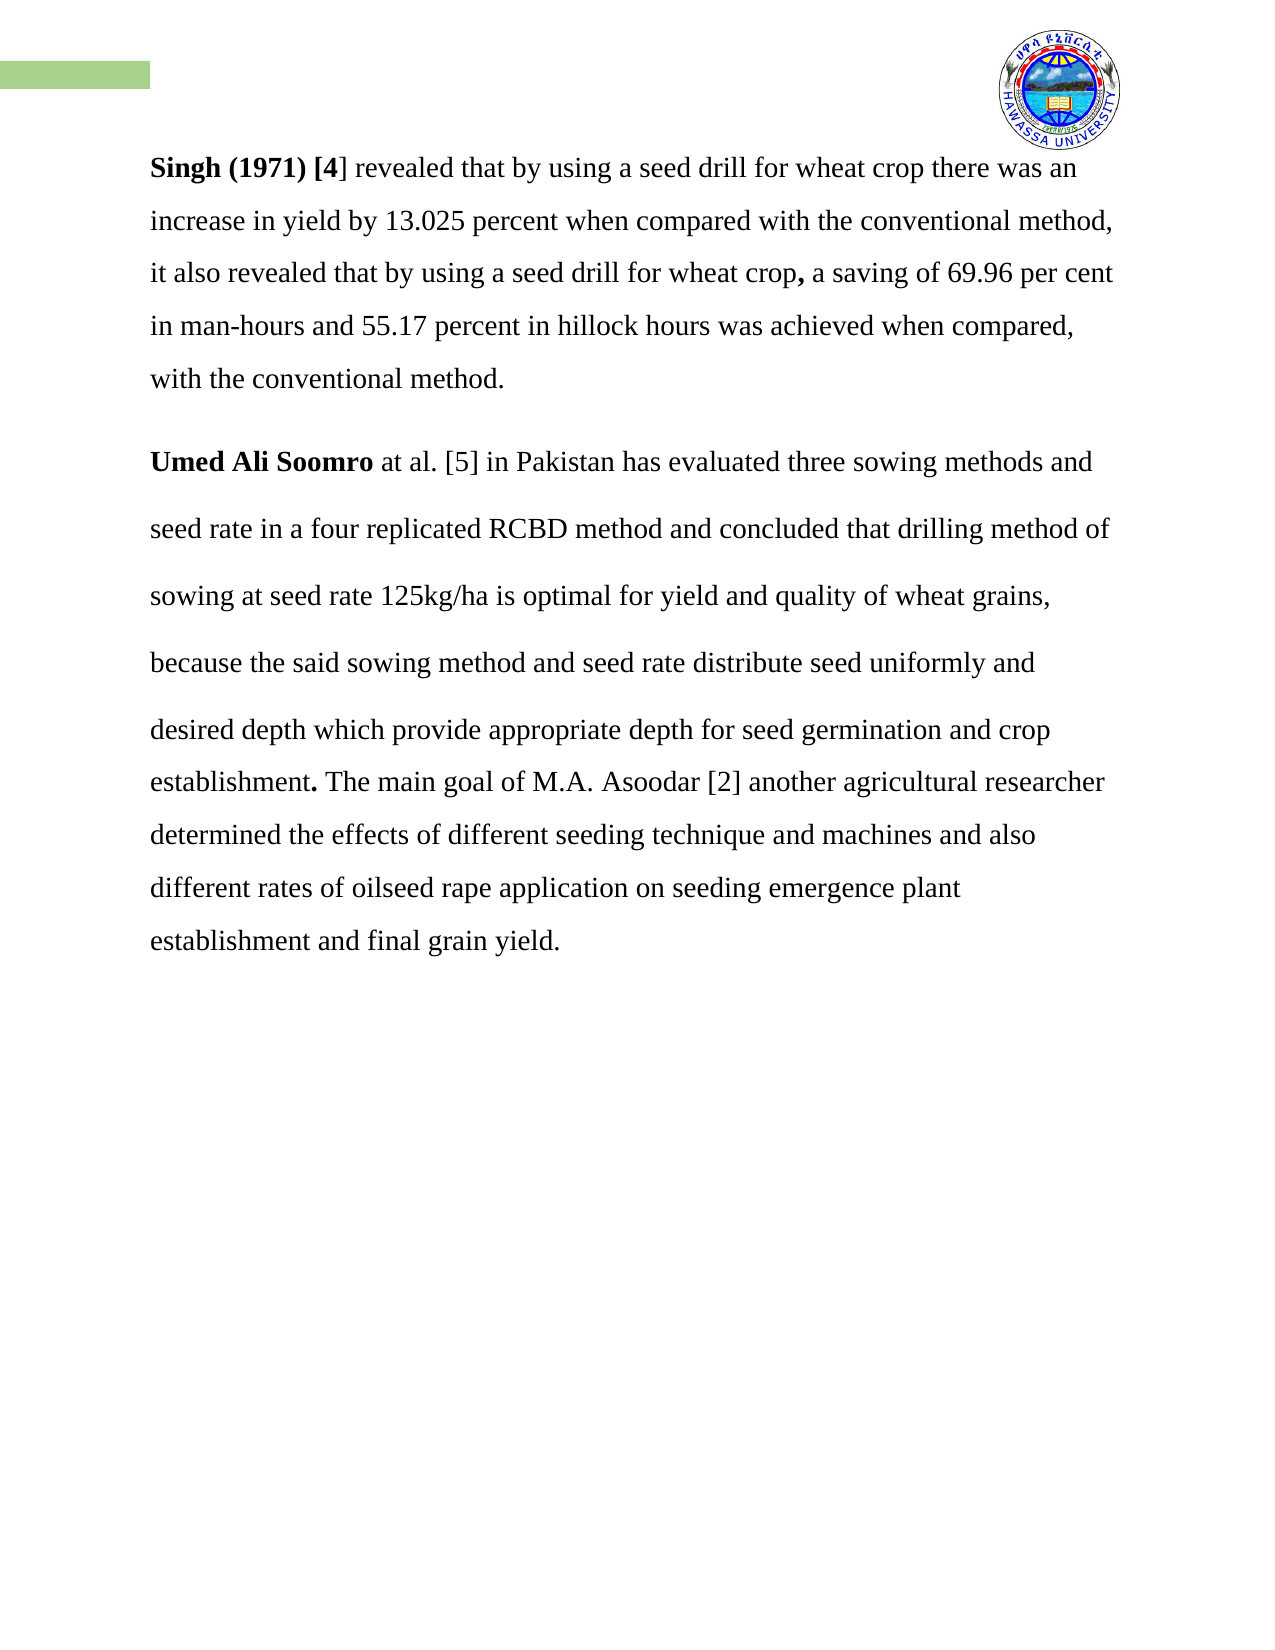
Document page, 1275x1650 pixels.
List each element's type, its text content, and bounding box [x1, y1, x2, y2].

text in man-hours and 55.17 percent in hillock hours was achieved when compared, [150, 308, 1125, 342]
text increase in yield by 13.025 percent when compared with the conventional method, [150, 203, 1125, 236]
text it also revealed that by using a seed drill for wheat crop, a saving of 69.96 per cent [150, 256, 1125, 289]
text Umed Ali Soomro at al. [5] in Pakistan has evaluated three sowing methods and [150, 444, 1125, 477]
text different rates of oilseed rape application on seeding emergence plant [150, 870, 1125, 904]
text Singh (1971) [4] revealed that by using a seed drill for wheat crop there was an [150, 150, 1125, 183]
text desired depth which provide appropriate depth for seed germination and crop [150, 712, 1125, 745]
text seed rate in a four replicated RCBD method and concluded that drilling method of [150, 511, 1125, 544]
text sowing at seed rate 125kg/ha is optimal for yield and quality of wheat grains, [150, 578, 1125, 611]
text determined the effects of different seeding technique and machines and also [150, 817, 1125, 851]
text establishment. The main goal of M.A. Asoodar [2] another agricultural researcher [150, 764, 1125, 798]
text with the conventional method. [150, 361, 1125, 425]
picture [998, 30, 1122, 150]
text because the said sowing method and seed rate distribute seed uniformly and [150, 645, 1125, 678]
text establishment and final grain yield. [150, 923, 1125, 957]
